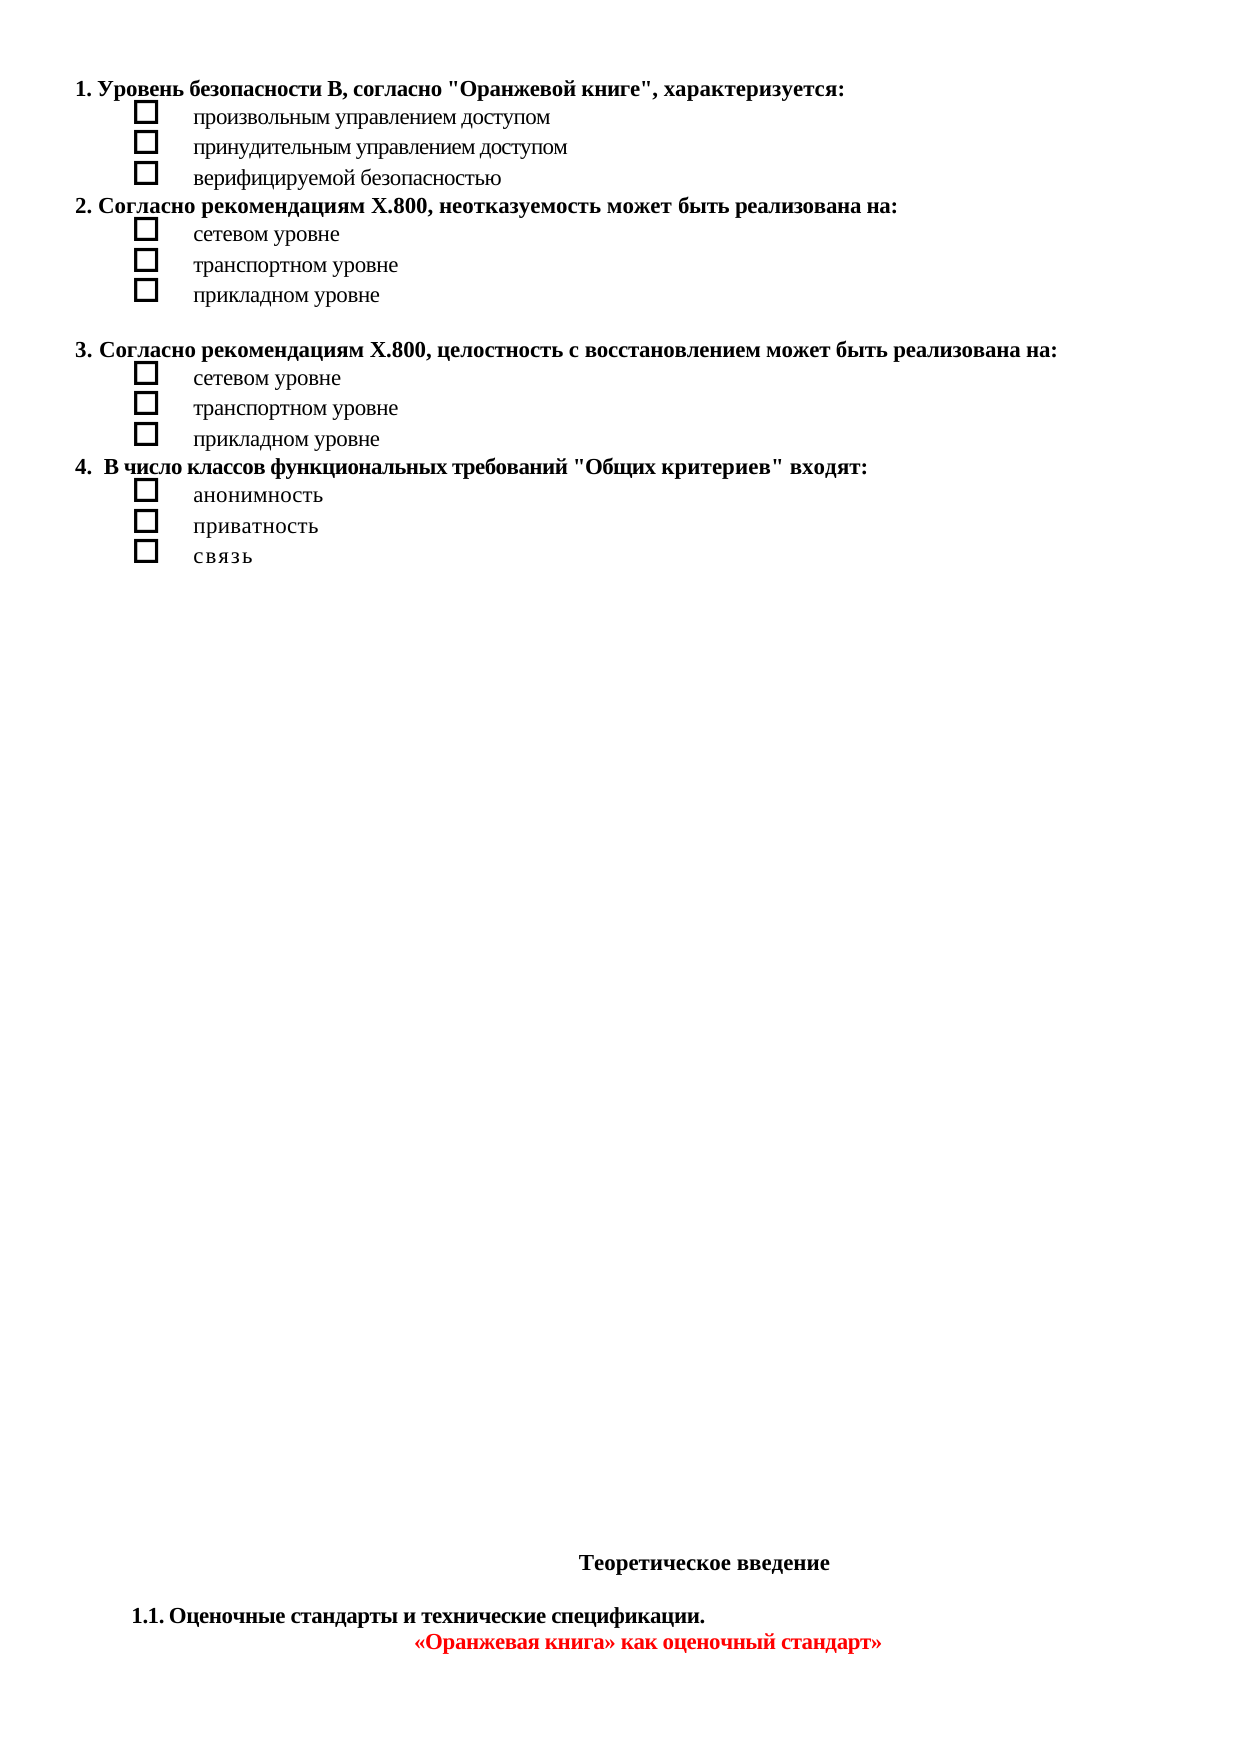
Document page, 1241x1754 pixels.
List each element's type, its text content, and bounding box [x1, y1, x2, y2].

list прикладном уровне [75, 279, 1165, 309]
text «Оранжевая книга» как оценочный стандарт» [75, 1628, 1165, 1654]
list сетевом уровне [75, 219, 1165, 249]
text 3. Согласно рекомендациям Х.800, целостность с восстановлением может быть реализована на: [75, 336, 1165, 362]
list транспортном уровне [75, 393, 1165, 423]
list произвольным управлением доступом [75, 101, 1165, 132]
list приватность [75, 510, 1165, 540]
list принудительным управлением доступом [75, 132, 1165, 162]
list верифицируемой безопасностью [75, 162, 1165, 192]
list Оценочные стандарты и технические спецификации. [75, 1602, 1165, 1628]
list анонимность [75, 479, 1165, 510]
list сетевом уровне [75, 362, 1165, 393]
text 1. Уровень безопасности В, согласно "Оранжевой книге", характеризуется: [75, 75, 1165, 101]
text 4. В число классов функциональных требований "Общих критериев" входят: [75, 453, 1165, 479]
text 2. Согласно рекомендациям Х.800, неотказуемость может быть реализована на: [75, 192, 1165, 219]
list транспортном уровне [75, 249, 1165, 279]
text Теоретическое введение [75, 1549, 1165, 1575]
list прикладном уровне [75, 423, 1165, 453]
list связь [75, 540, 1165, 571]
